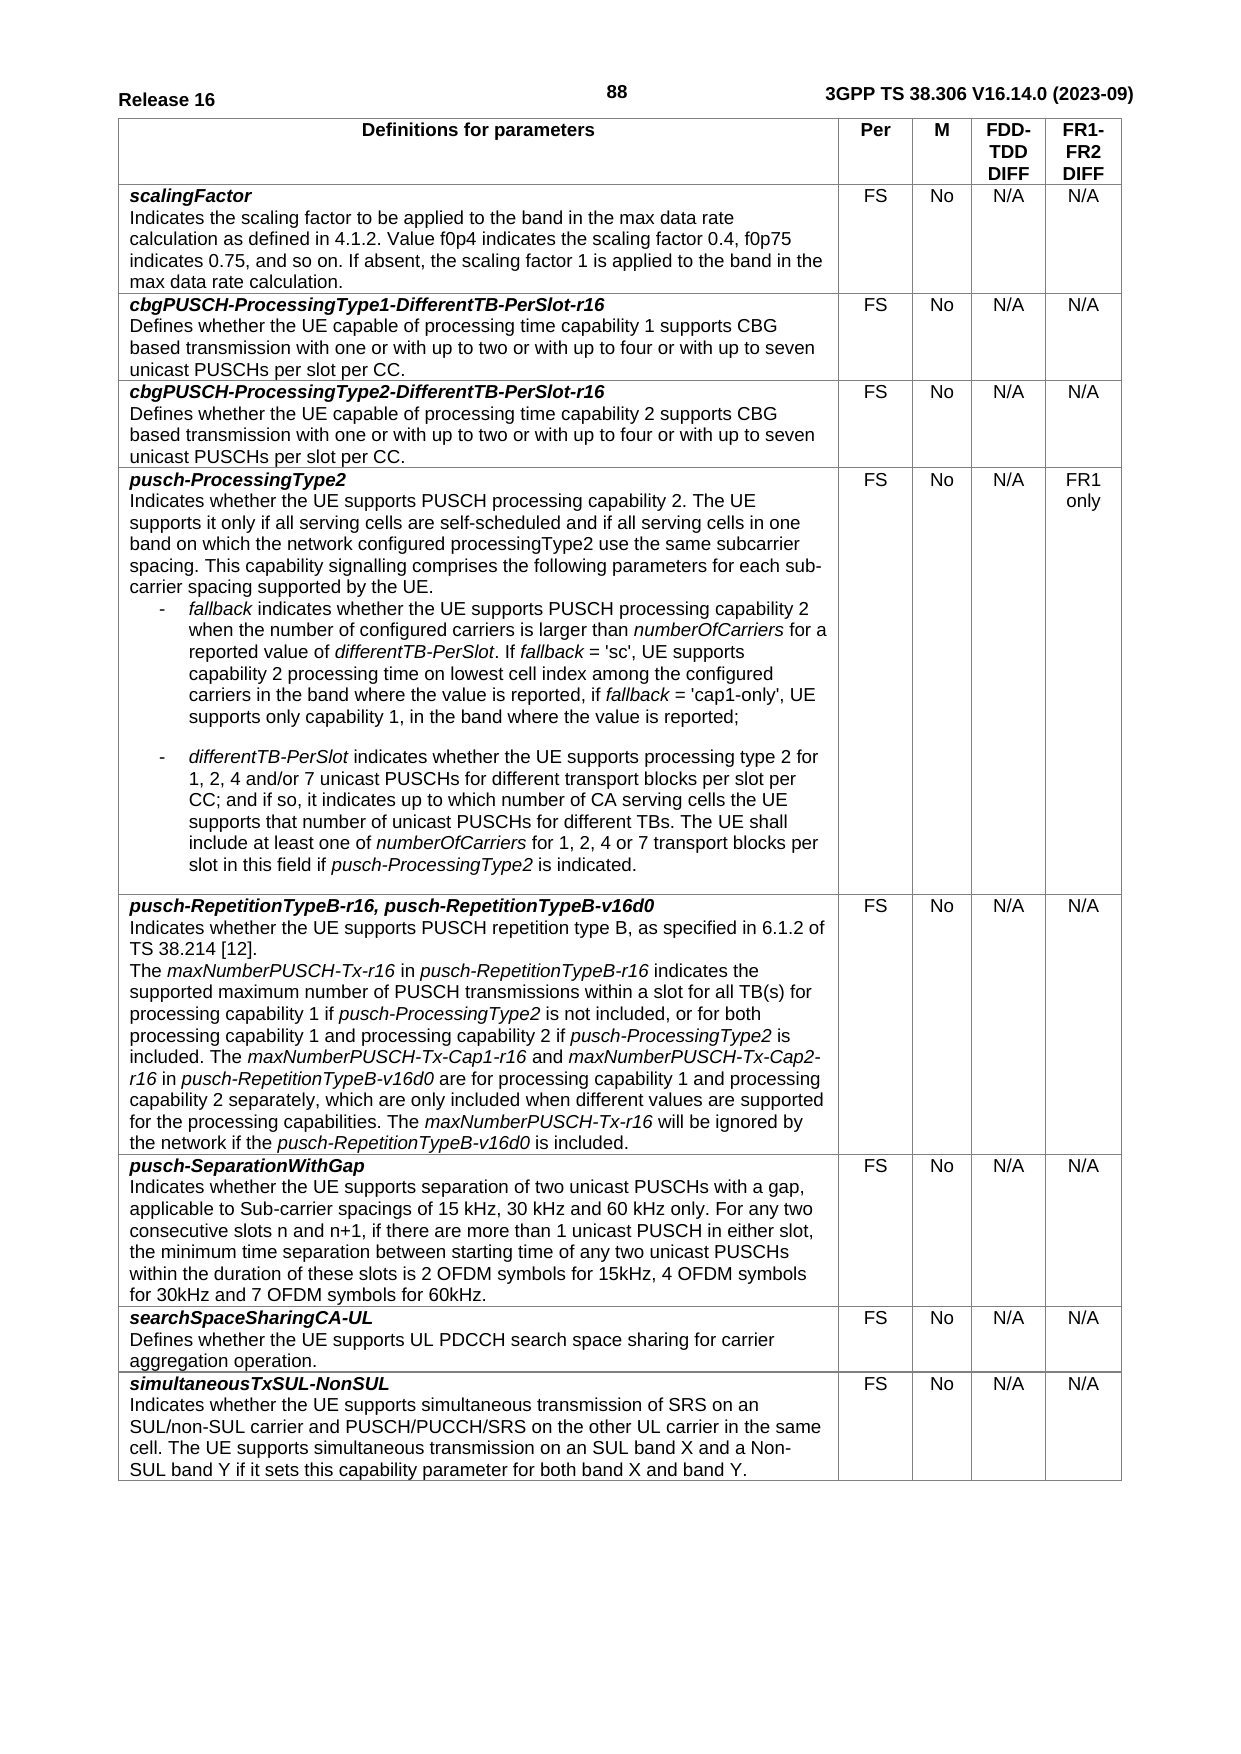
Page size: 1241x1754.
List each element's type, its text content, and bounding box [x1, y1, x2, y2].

table_header Per [839, 119, 912, 184]
table_cell N/A [1046, 185, 1121, 293]
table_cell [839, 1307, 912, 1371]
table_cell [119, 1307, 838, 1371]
table_cell cbgPUSCH-ProcessingType1-DifferentTB-PerSlot-r16 Defines whether the UE capable of processing time capability 1 supports CBG based transmission with one or with up to two or with up to four or with up to seven unicast PUSCHs per slot per CC. [119, 294, 838, 380]
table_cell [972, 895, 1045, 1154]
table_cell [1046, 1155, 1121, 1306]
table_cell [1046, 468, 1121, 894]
table_cell No [913, 381, 971, 467]
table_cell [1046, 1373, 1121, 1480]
table_cell N/A [1046, 381, 1121, 467]
table_cell FS [839, 381, 912, 467]
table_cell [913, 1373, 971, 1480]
table_cell N/A [972, 294, 1045, 380]
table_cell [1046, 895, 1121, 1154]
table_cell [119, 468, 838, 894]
table_header FR1-FR2 DIFF [1046, 119, 1121, 184]
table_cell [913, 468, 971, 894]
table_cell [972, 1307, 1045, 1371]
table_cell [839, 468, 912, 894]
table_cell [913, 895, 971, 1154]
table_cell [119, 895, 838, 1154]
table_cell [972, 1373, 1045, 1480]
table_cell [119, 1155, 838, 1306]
table_cell N/A [972, 381, 1045, 467]
table_cell FS [839, 294, 912, 380]
table_cell No [913, 185, 971, 293]
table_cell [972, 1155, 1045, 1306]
table_header M [913, 119, 971, 184]
table_cell FS [839, 185, 912, 293]
table_cell cbgPUSCH-ProcessingType2-DifferentTB-PerSlot-r16 Defines whether the UE capable of processing time capability 2 supports CBG based transmission with one or with up to two or with up to four or with up to seven unicast PUSCHs per slot per CC. [119, 381, 838, 467]
table_cell No [913, 294, 971, 380]
table_cell N/A [972, 185, 1045, 293]
table_header FDD-TDD DIFF [972, 119, 1045, 184]
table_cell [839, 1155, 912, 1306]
table_cell scalingFactor Indicates the scaling factor to be applied to the band in the max data rate calculation as defined in 4.1.2. Value f0p4 indicates the scaling factor 0.4, f0p75 indicates 0.75, and so on. If absent, the scaling factor 1 is applied to the band in the max data rate calculation. [119, 185, 838, 293]
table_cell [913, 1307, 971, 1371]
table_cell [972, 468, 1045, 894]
table_header Definitions for parameters [119, 119, 838, 184]
table_cell N/A [1046, 294, 1121, 380]
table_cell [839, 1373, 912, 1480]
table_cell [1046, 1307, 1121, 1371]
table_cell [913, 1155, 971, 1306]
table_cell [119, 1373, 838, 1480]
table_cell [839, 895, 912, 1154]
